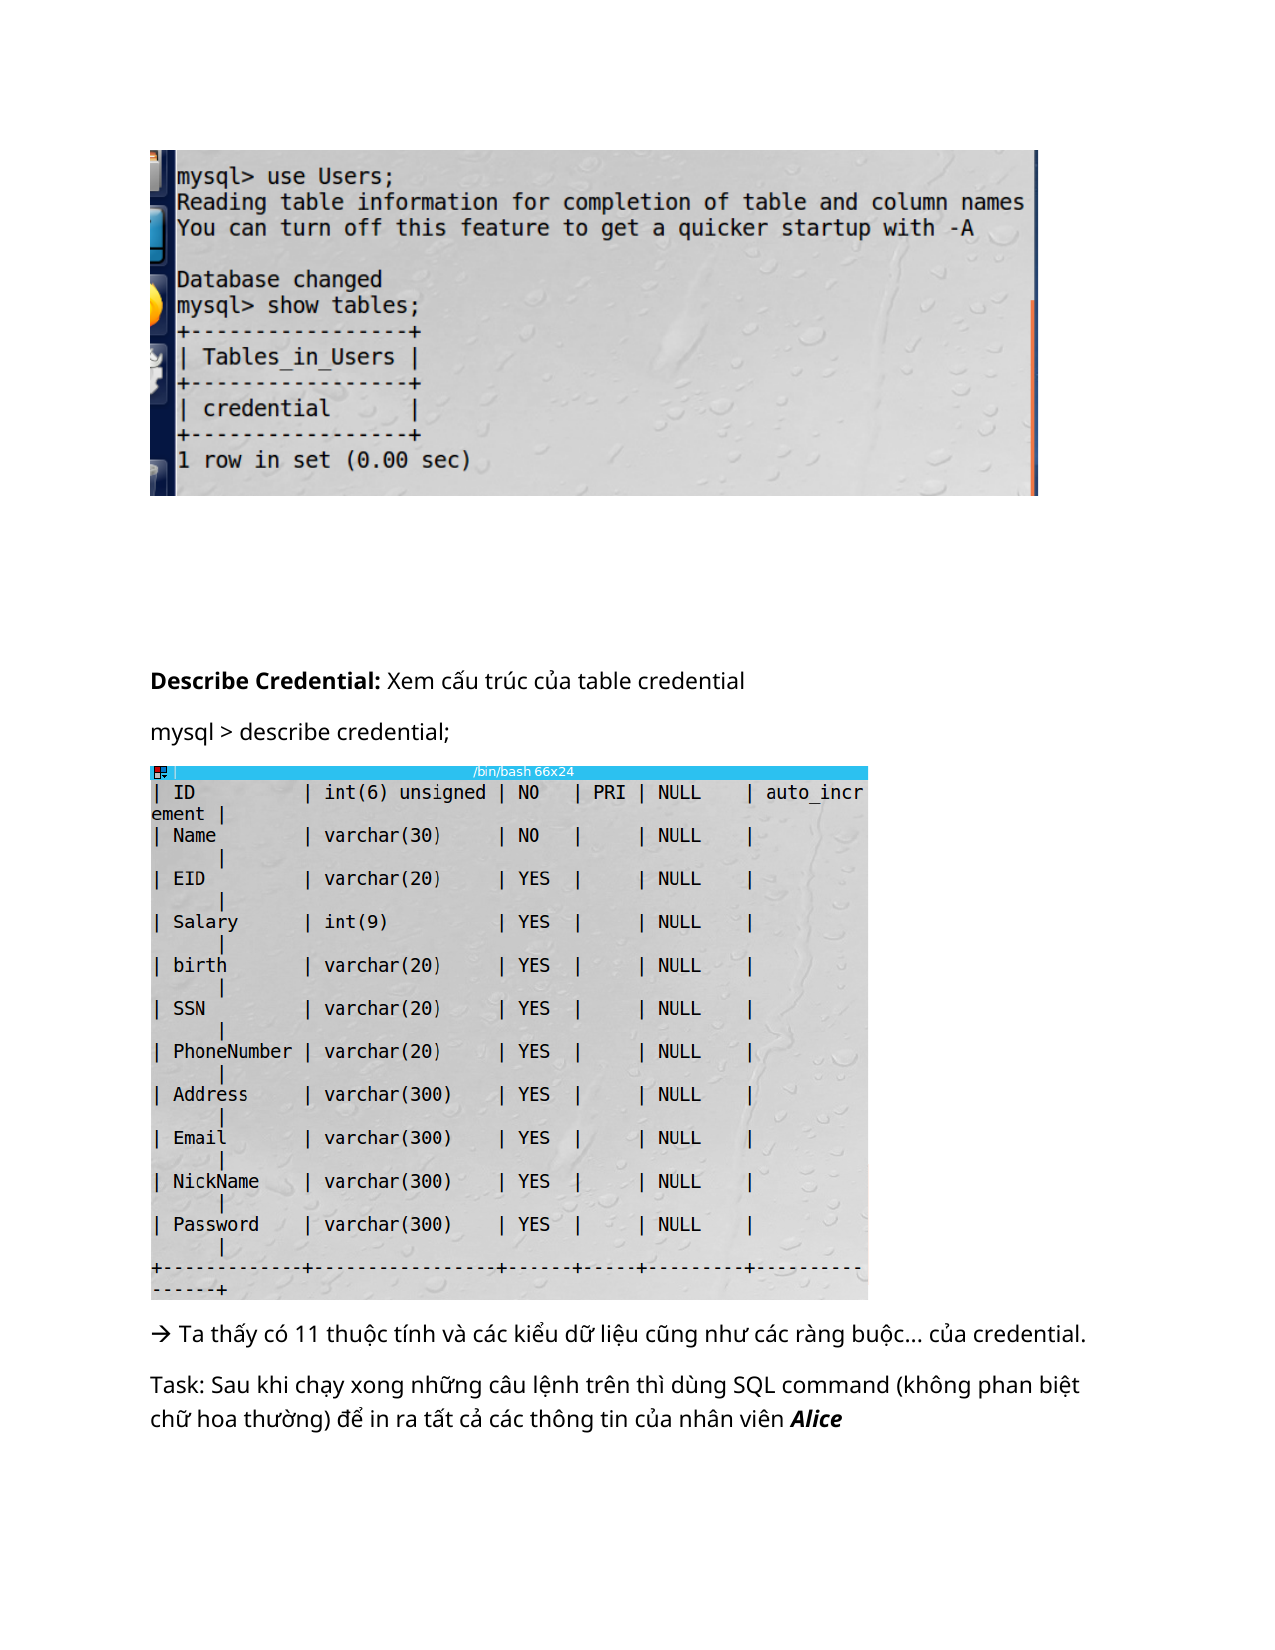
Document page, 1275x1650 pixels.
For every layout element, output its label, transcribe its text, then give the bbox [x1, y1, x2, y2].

text Task: Sau khi chạy xong những câu lệnh trên thì dùng SQL command (không phan biệt chữ hoa thường) để in ra tất cả các thông tin của nhân viên Alice [150, 1369, 1125, 1434]
picture [150, 766, 869, 1300]
text Describe Credential: Xem cấu trúc của table credential [150, 665, 1125, 696]
text Ta thấy có 11 thuộc tính và các kiểu dữ liệu cũng như các ràng buộc... của credential. [150, 1318, 1125, 1349]
text mysql > describe credential; [150, 716, 1125, 747]
picture [150, 150, 1039, 496]
